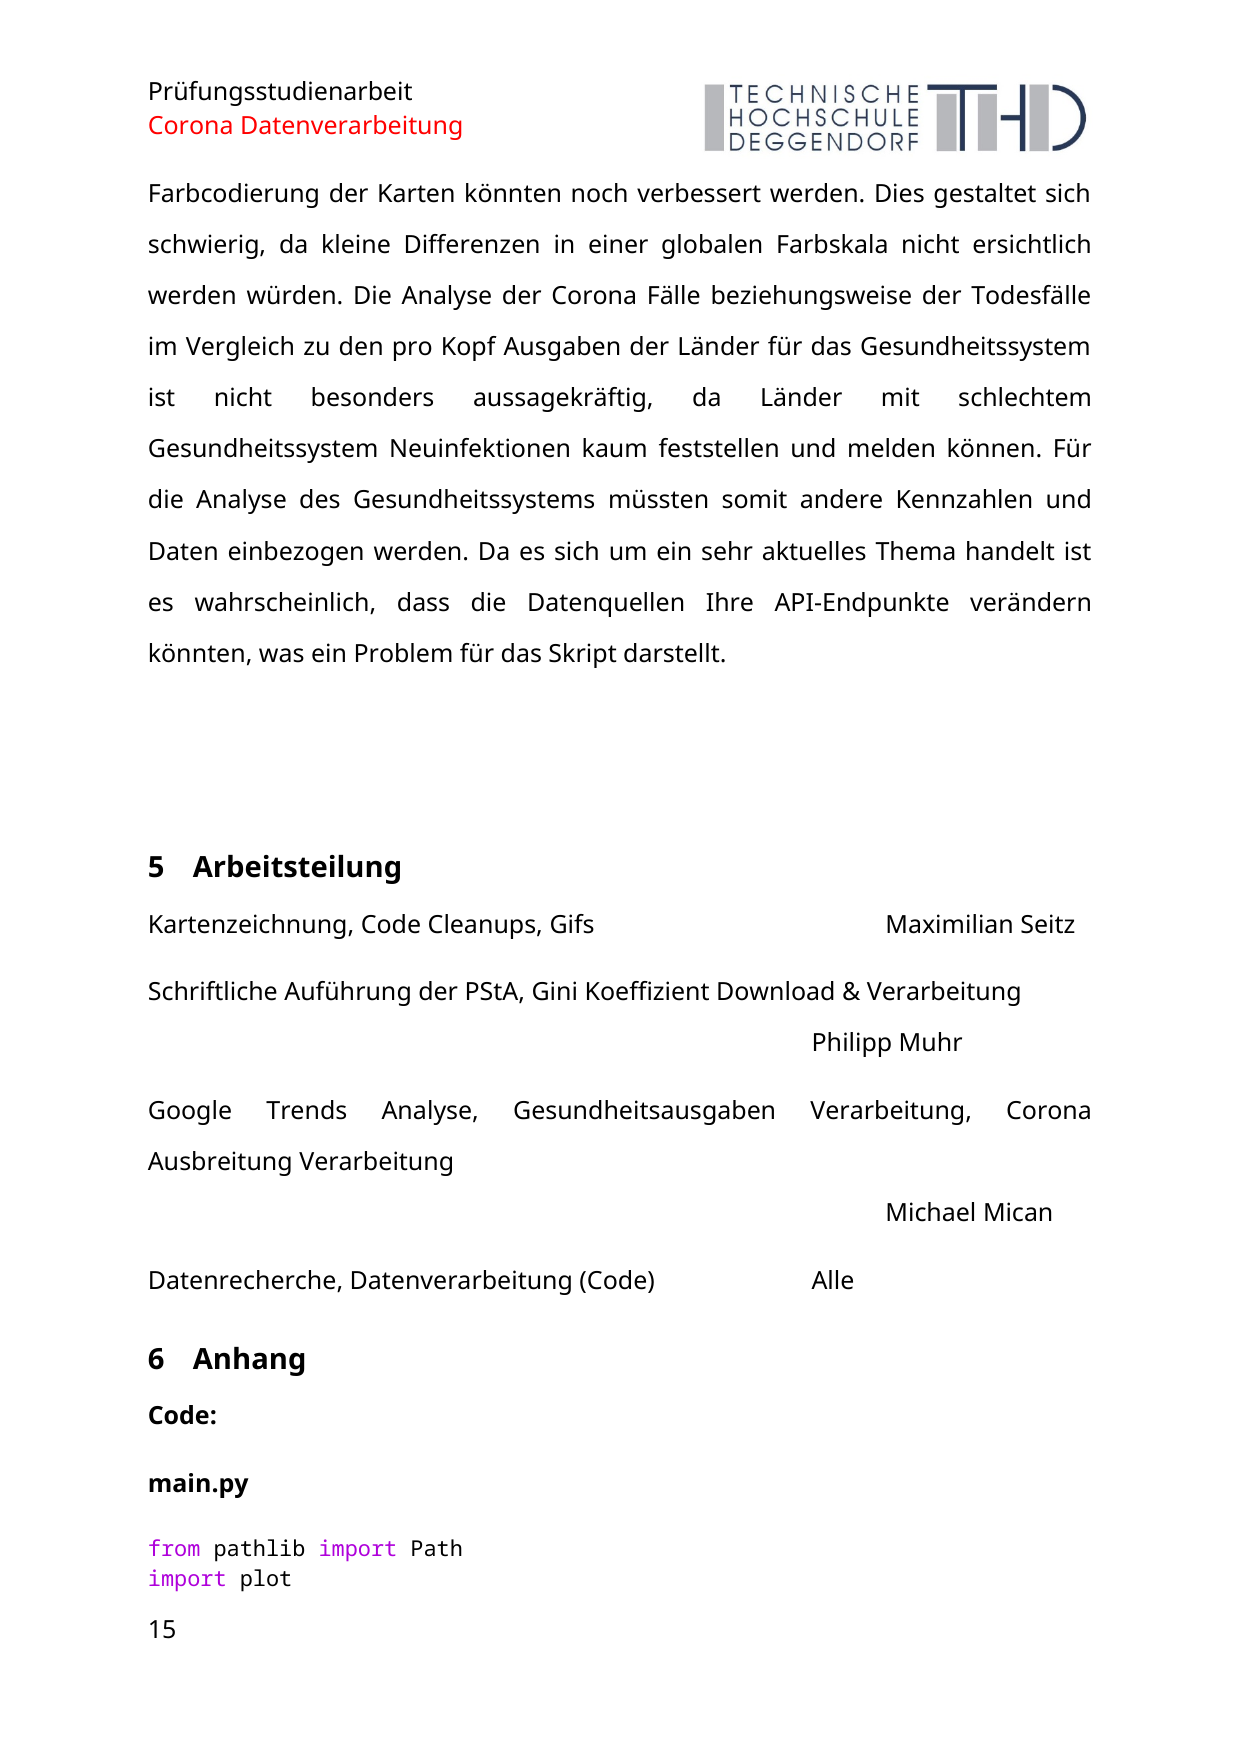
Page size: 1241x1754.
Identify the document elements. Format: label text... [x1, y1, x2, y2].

text Google Trends Analyse, Gesundheitsausgaben Verarbeitung, Corona Ausbreitung Verarbeitung Michael Mican [148, 1093, 1093, 1229]
text Schriftliche Auführung der PStA, Gini Koeffizient Download & Verarbeitung Philipp Muhr [148, 974, 1093, 1059]
text from pathlib import Path [148, 1533, 1093, 1563]
text main.py [148, 1466, 1093, 1500]
text Kartenzeichnung, Code Cleanups, Gifs Maximilian Seitz [148, 906, 1093, 940]
text Code: [148, 1398, 1093, 1432]
picture [699, 74, 1093, 159]
subtitle Anhang [148, 1338, 1093, 1378]
text import plot [148, 1563, 1093, 1593]
subtitle Arbeitsteilung [148, 847, 1093, 886]
text Datenrecherche, Datenverarbeitung (Code) Alle [148, 1262, 1093, 1297]
